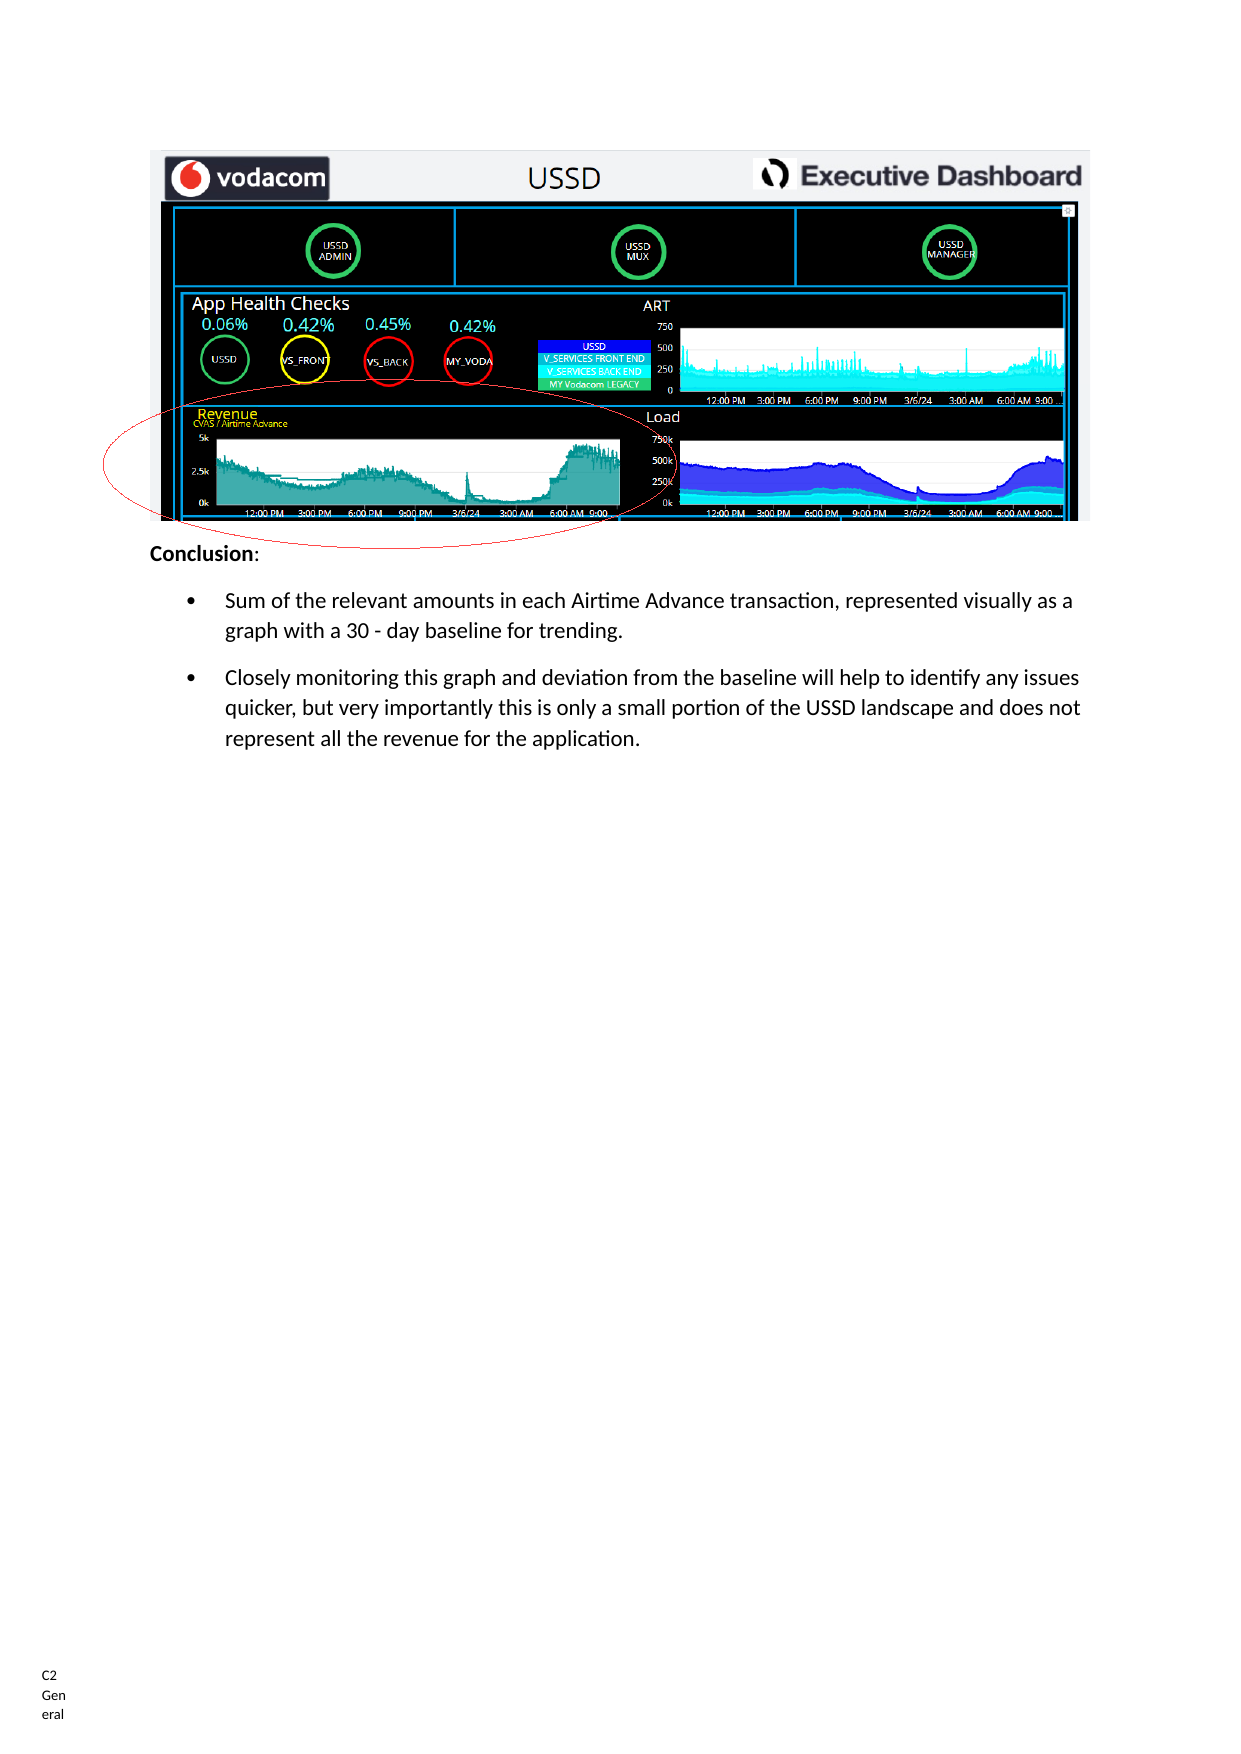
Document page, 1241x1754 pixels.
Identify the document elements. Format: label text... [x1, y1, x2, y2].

picture [184, 407, 1063, 516]
picture [150, 150, 1091, 521]
text Conclusion: [150, 539, 1090, 567]
picture [176, 210, 452, 284]
picture [185, 296, 1064, 405]
picture [457, 210, 793, 284]
list Sum of the relevant amounts in each Airtime Advance transaction, represented visually as a graph with a 30 - day baseline for trending. [187, 586, 1090, 644]
list Closely monitoring this graph and deviation from the baseline will help to identify any issues quicker, but very importantly this is only a small portion of the USSD landscape and does not represent all the revenue for the application. [187, 663, 1090, 752]
picture [176, 289, 1067, 407]
